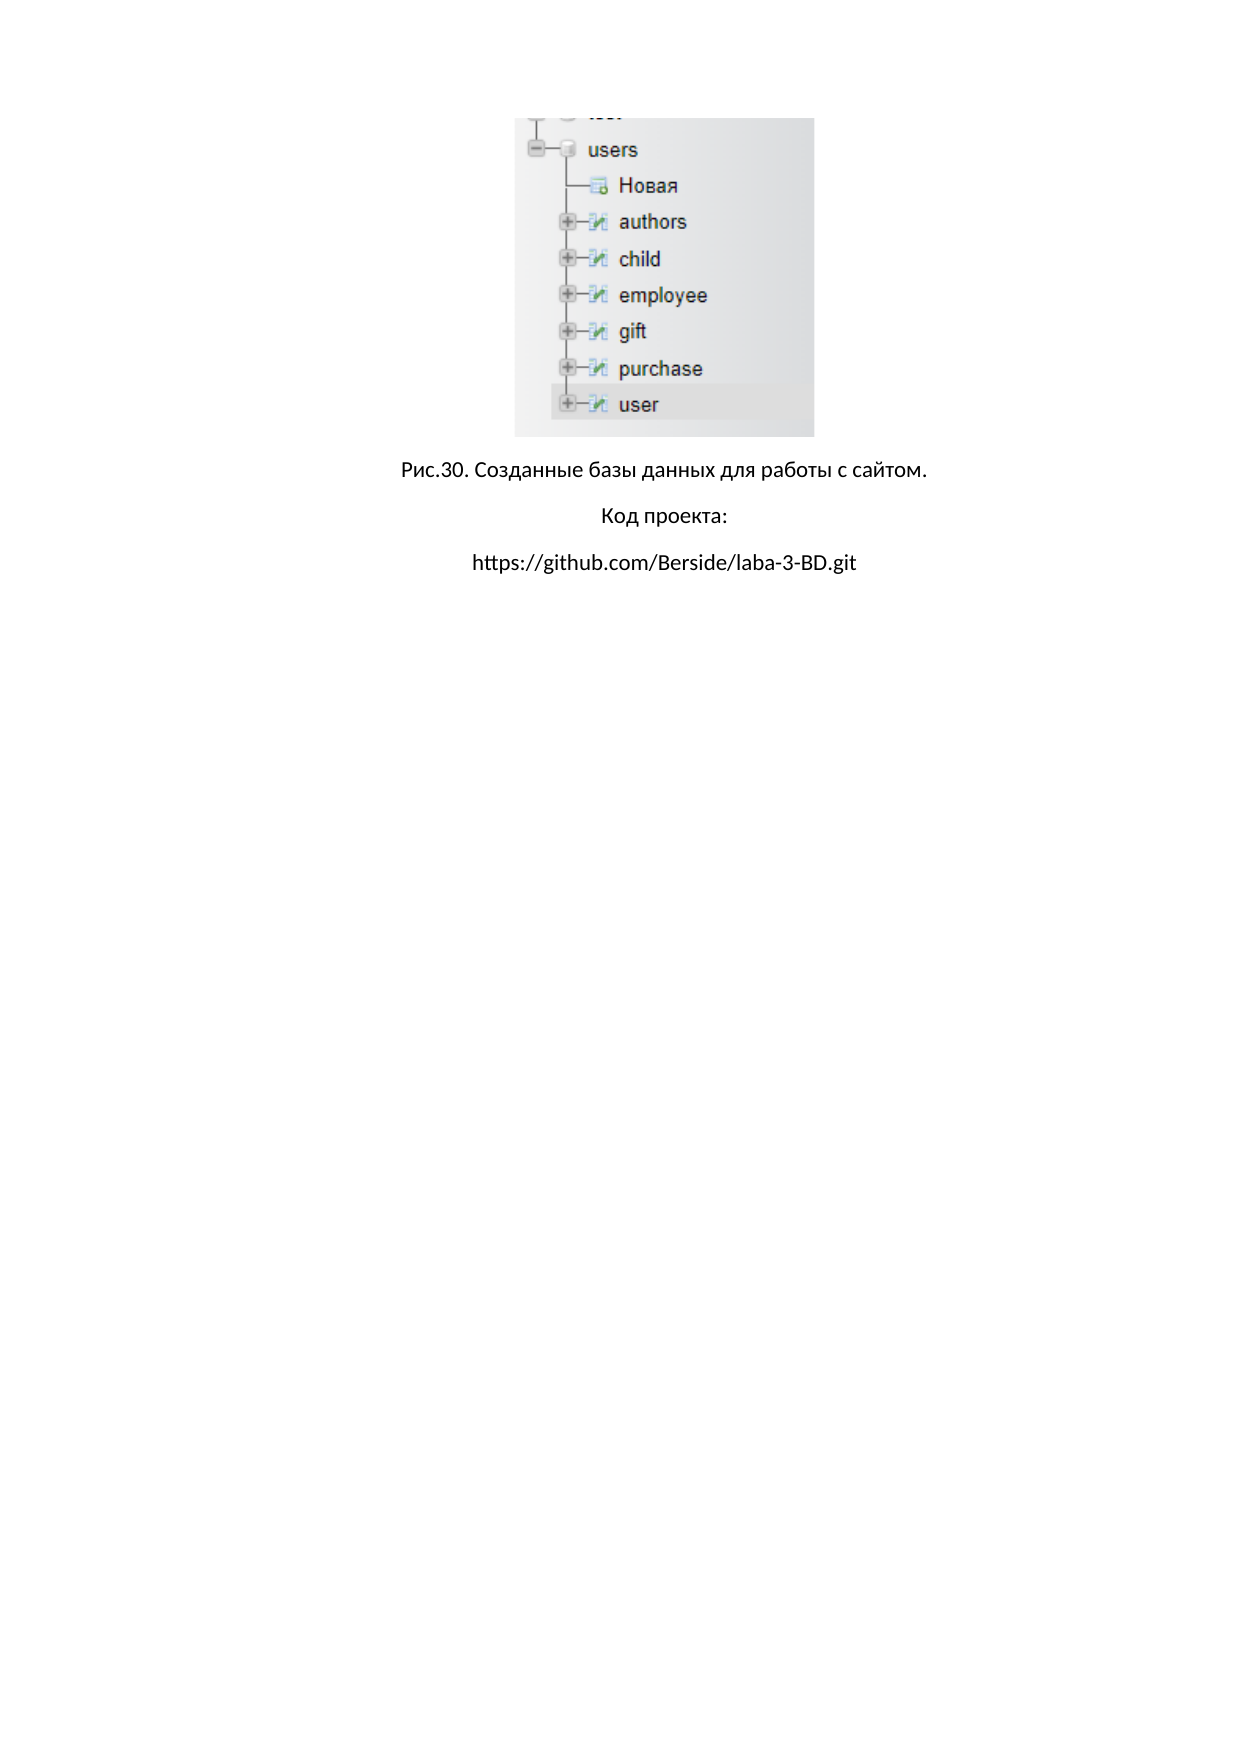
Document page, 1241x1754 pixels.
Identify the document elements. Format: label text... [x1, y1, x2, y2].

picture [514, 118, 815, 437]
text Рис.30. Созданные базы данных для работы с сайтом. [177, 455, 1152, 483]
text https://github.com/Berside/laba-3-BD.git [177, 548, 1152, 576]
text Код проекта: [177, 502, 1152, 529]
